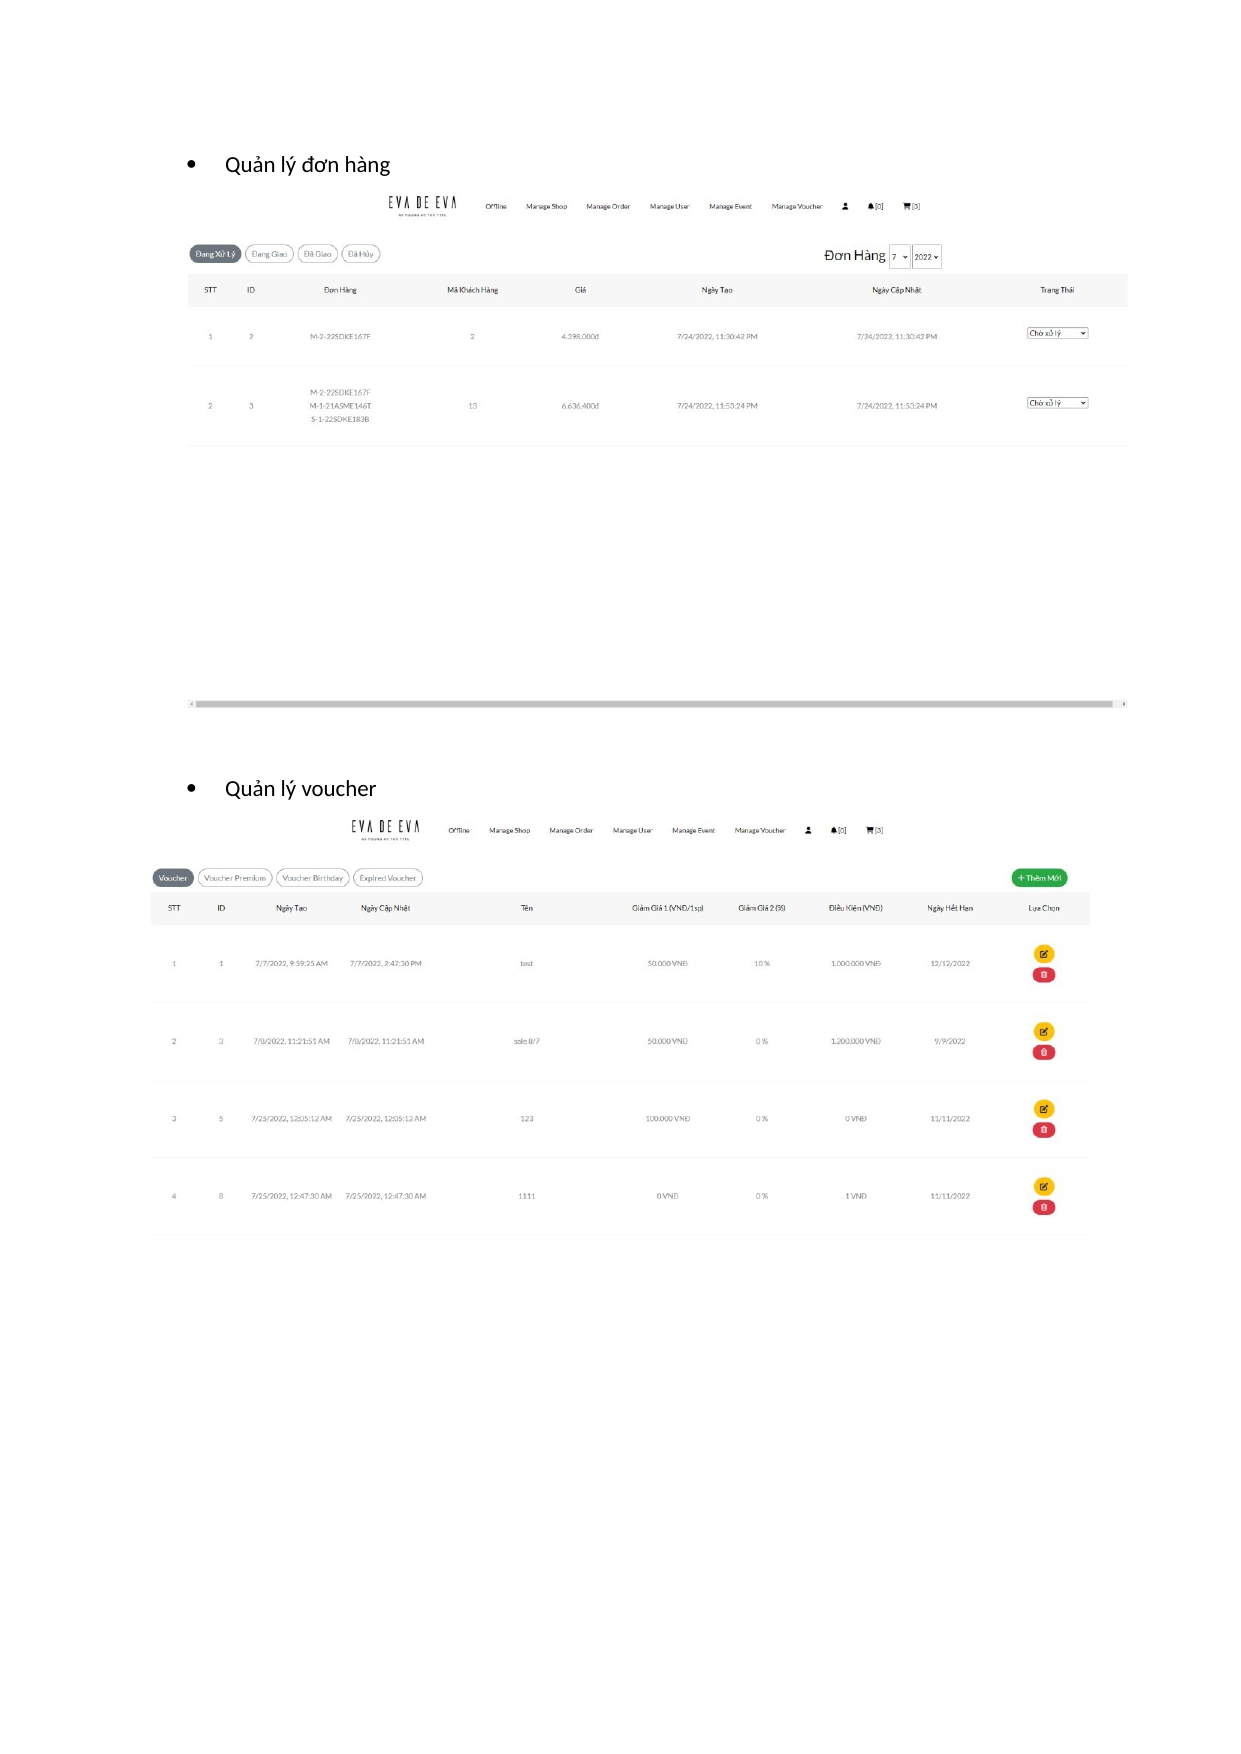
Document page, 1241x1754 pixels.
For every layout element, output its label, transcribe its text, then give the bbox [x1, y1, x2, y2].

list Quản lý đơn hàng [187, 150, 1090, 178]
picture [187, 196, 1128, 708]
list Quản lý voucher [187, 774, 1090, 802]
picture [150, 820, 1091, 1235]
